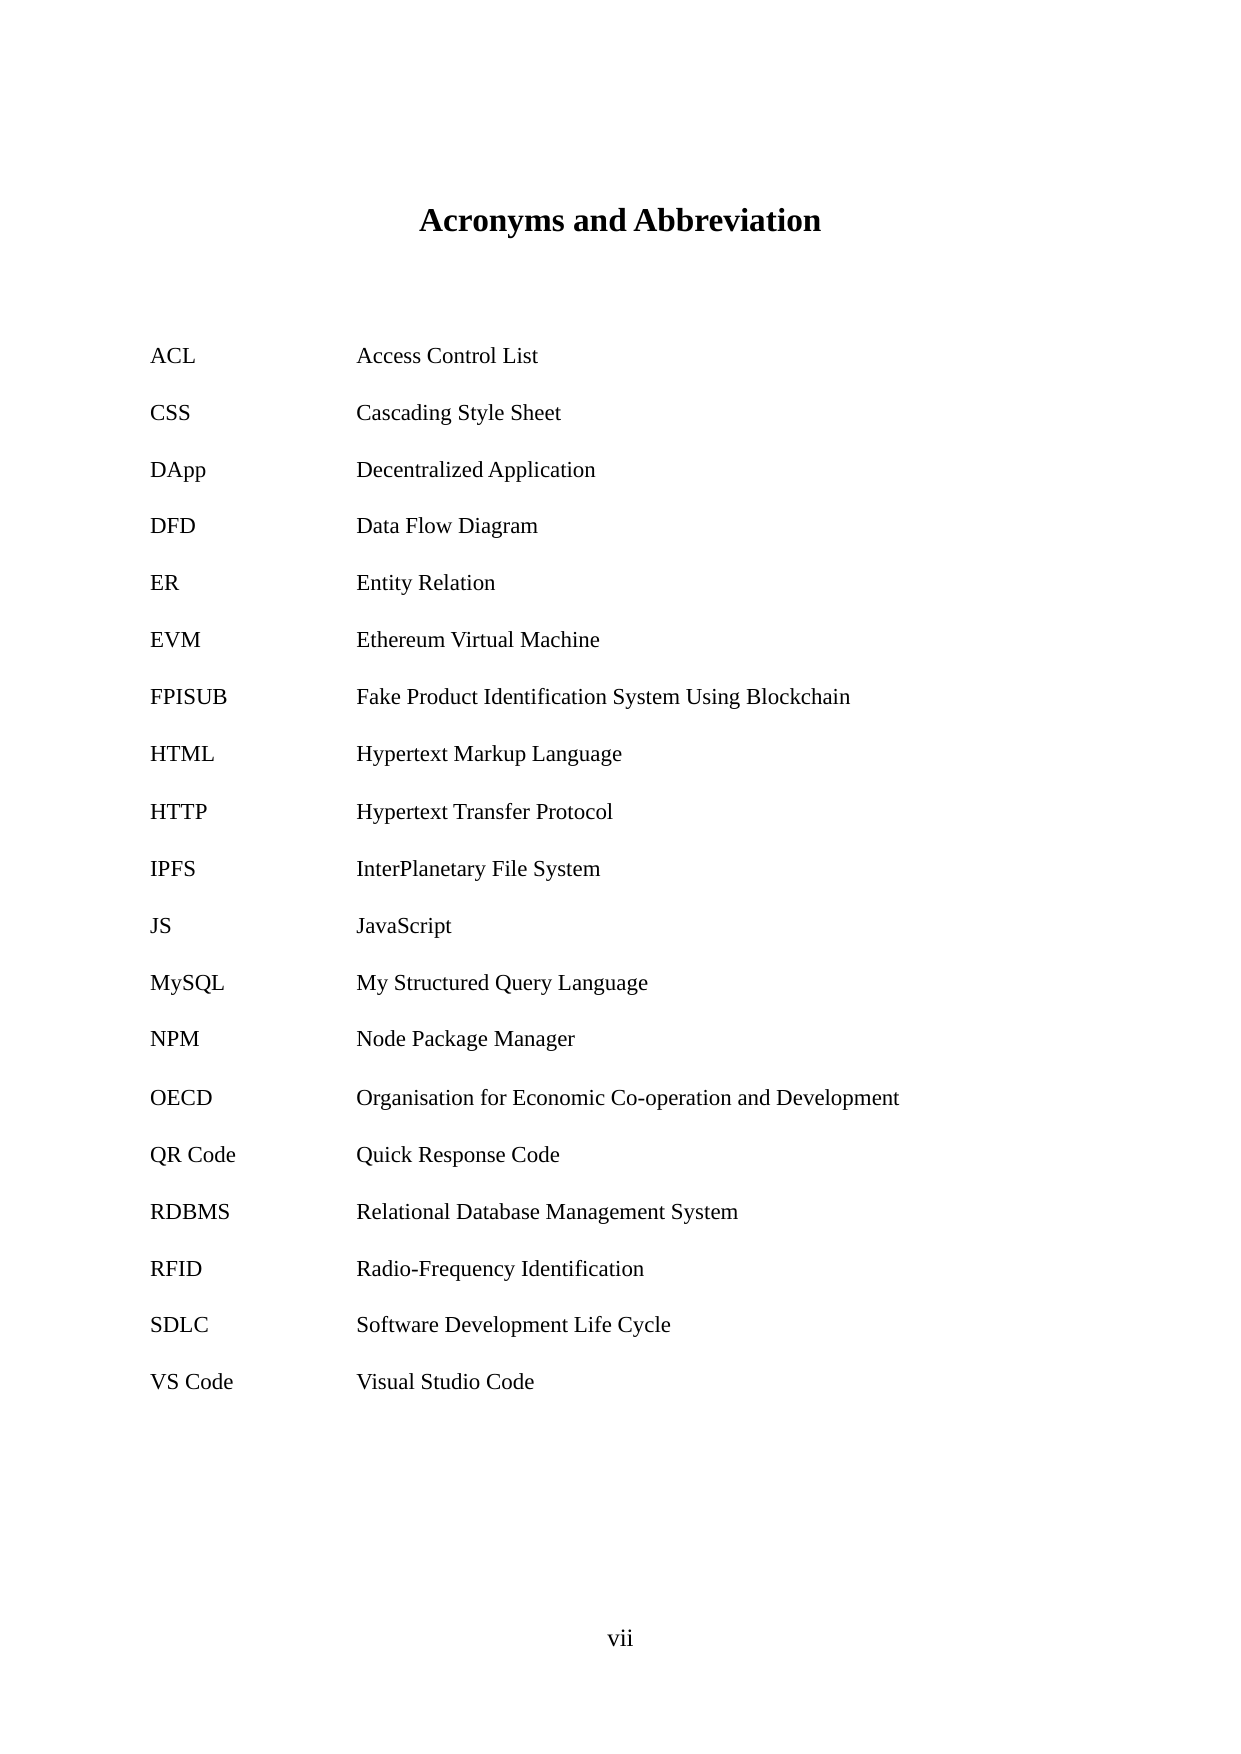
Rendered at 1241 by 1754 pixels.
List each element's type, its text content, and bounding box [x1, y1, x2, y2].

table_cell CSS [139, 399, 345, 456]
table_cell OECD [139, 1084, 345, 1141]
table_cell Node Package Manager [345, 1026, 1115, 1084]
table_cell Ethereum Virtual Machine [345, 626, 1115, 683]
subtitle Acronyms and Abbreviation [150, 200, 1090, 238]
table_cell Radio-Frequency Identification [345, 1255, 1115, 1311]
table_cell JavaScript [345, 912, 1115, 969]
table_cell ER [139, 569, 345, 626]
table_cell FPISUB [139, 683, 345, 740]
table_cell Data Flow Diagram [345, 513, 1115, 569]
table_cell HTTP [139, 799, 345, 855]
table_cell Entity Relation [345, 569, 1115, 626]
table_cell IPFS [139, 855, 345, 912]
table_cell My Structured Query Language [345, 969, 1115, 1026]
table_cell Visual Studio Code [345, 1368, 1115, 1425]
table_header ACL [139, 342, 345, 399]
table_cell Cascading Style Sheet [345, 399, 1115, 456]
table_cell JS [139, 912, 345, 969]
table_cell HTML [139, 740, 345, 798]
table_header Access Control List [345, 342, 1115, 399]
table_cell QR Code [139, 1141, 345, 1198]
table_cell MySQL [139, 969, 345, 1026]
table_cell Hypertext Transfer Protocol [345, 799, 1115, 855]
table_cell Organisation for Economic Co-operation and Development [345, 1084, 1115, 1141]
table_cell EVM [139, 626, 345, 683]
table_cell SDLC [139, 1311, 345, 1368]
table_cell RFID [139, 1255, 345, 1311]
table_cell Relational Database Management System [345, 1198, 1115, 1254]
table_cell NPM [139, 1026, 345, 1084]
table_cell Hypertext Markup Language [345, 740, 1115, 798]
table_cell Quick Response Code [345, 1141, 1115, 1198]
table_cell VS Code [139, 1368, 345, 1425]
table_cell Fake Product Identification System Using Blockchain [345, 683, 1115, 740]
table_cell Decentralized Application [345, 456, 1115, 513]
table_cell Software Development Life Cycle [345, 1311, 1115, 1368]
table_cell InterPlanetary File System [345, 855, 1115, 912]
table_cell DFD [139, 513, 345, 569]
table_cell RDBMS [139, 1198, 345, 1254]
table_cell DApp [139, 456, 345, 513]
